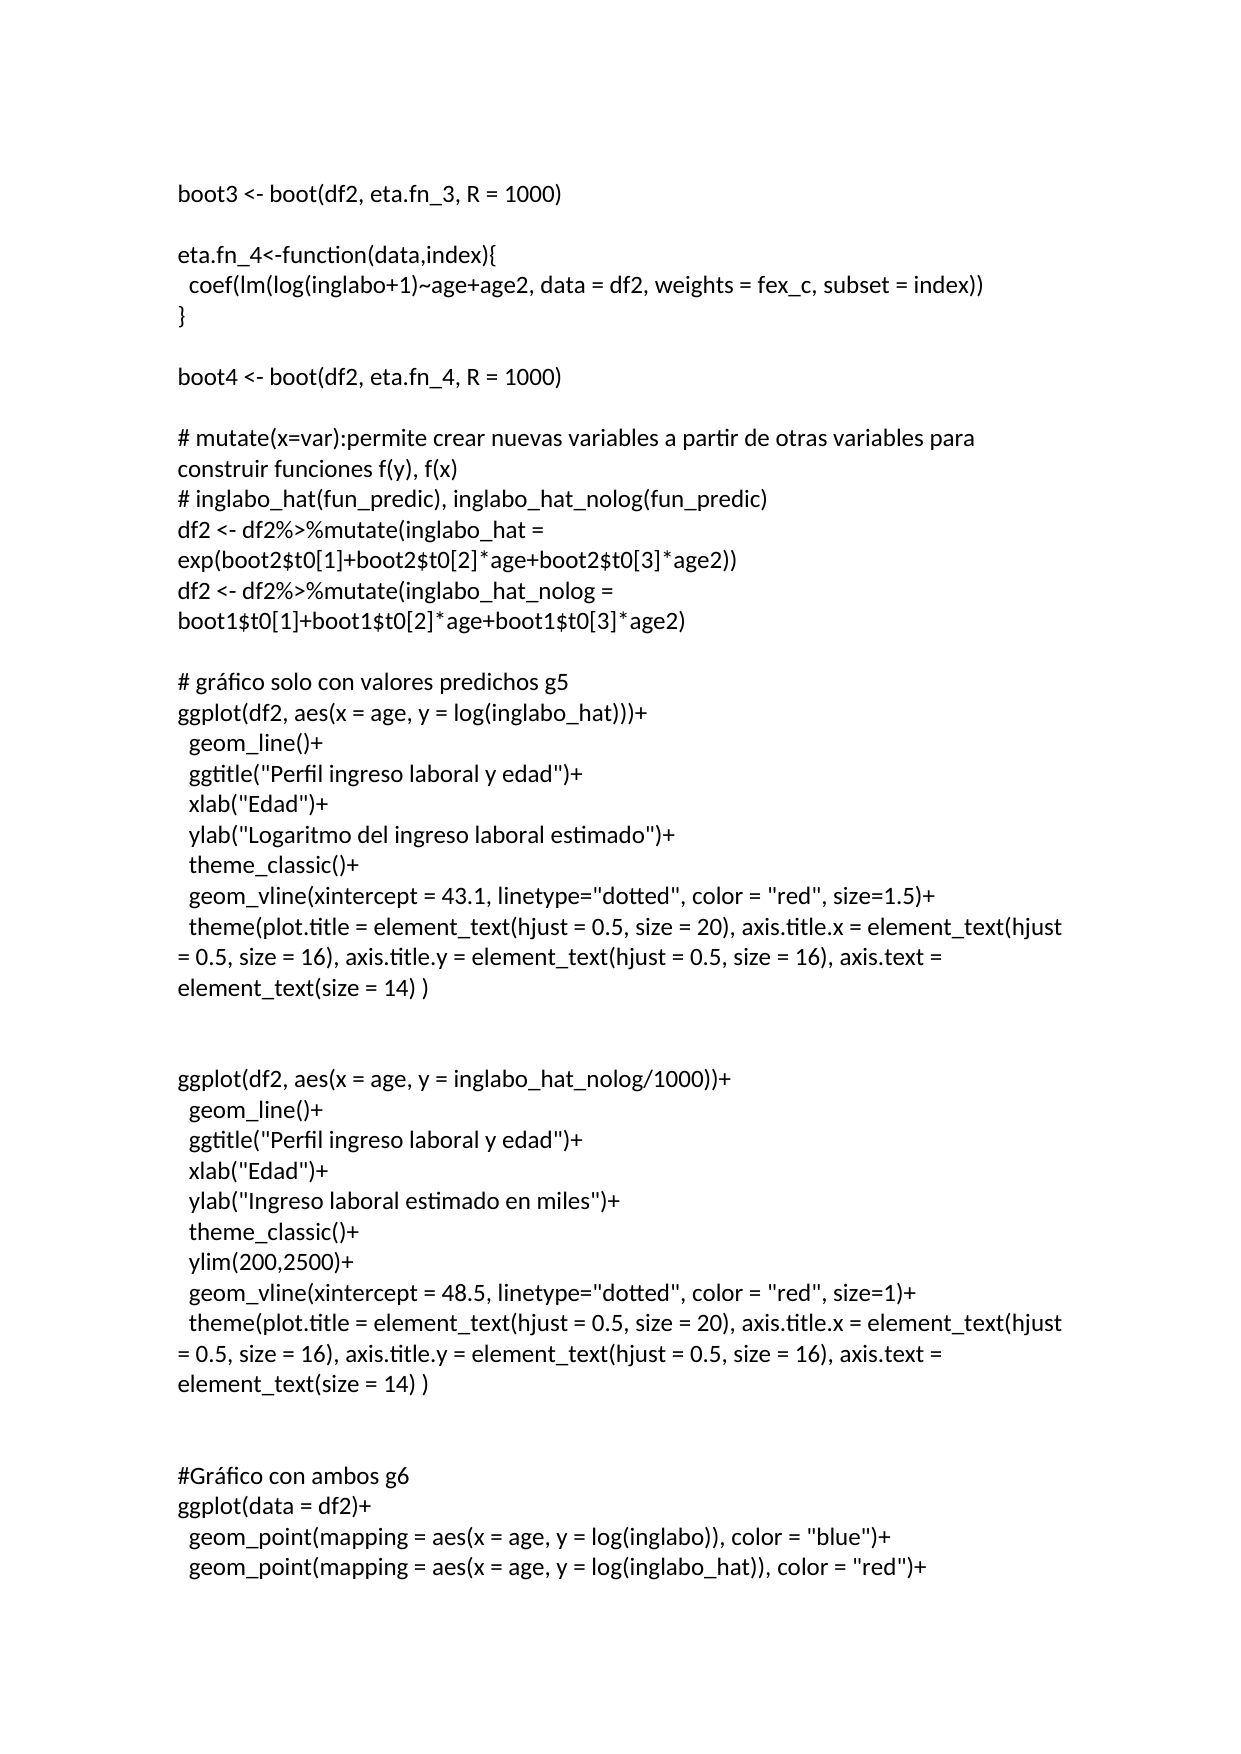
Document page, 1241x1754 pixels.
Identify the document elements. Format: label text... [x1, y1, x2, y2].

text geom_line()+ [177, 1094, 1063, 1124]
text geom_point(mapping = aes(x = age, y = log(inglabo)), color = "blue")+ [177, 1521, 1063, 1552]
text # gráfico solo con valores predichos g5 [177, 666, 1063, 697]
text ylab("Logaritmo del ingreso laboral estimado")+ [177, 819, 1063, 849]
text ylab("Ingreso laboral estimado en miles")+ [177, 1185, 1063, 1216]
text } [177, 300, 1063, 331]
text theme_classic()+ [177, 849, 1063, 880]
text # mutate(x=var):permite crear nuevas variables a partir de otras variables para construir funciones f(y), f(x) [177, 422, 1063, 483]
text ggtitle("Perfil ingreso laboral y edad")+ [177, 758, 1063, 788]
text ylim(200,2500)+ [177, 1246, 1063, 1277]
text df2 <- df2%>%mutate(inglabo_hat_nolog = boot1$t0[1]+boot1$t0[2]*age+boot1$t0[3]*age2) [177, 575, 1063, 636]
text geom_line()+ [177, 727, 1063, 758]
text xlab("Edad")+ [177, 1155, 1063, 1185]
text eta.fn_4<-function(data,index){ [177, 239, 1063, 270]
text geom_vline(xintercept = 48.5, linetype="dotted", color = "red", size=1)+ [177, 1277, 1063, 1307]
text ggplot(df2, aes(x = age, y = log(inglabo_hat)))+ [177, 697, 1063, 727]
text boot4 <- boot(df2, eta.fn_4, R = 1000) [177, 361, 1063, 392]
text ggplot(data = df2)+ [177, 1491, 1063, 1521]
text df2 <- df2%>%mutate(inglabo_hat = exp(boot2$t0[1]+boot2$t0[2]*age+boot2$t0[3]*age2)) [177, 514, 1063, 575]
text ggplot(df2, aes(x = age, y = inglabo_hat_nolog/1000))+ [177, 1063, 1063, 1094]
text #Gráfico con ambos g6 [177, 1460, 1063, 1491]
text ggtitle("Perfil ingreso laboral y edad")+ [177, 1124, 1063, 1155]
text geom_vline(xintercept = 43.1, linetype="dotted", color = "red", size=1.5)+ [177, 880, 1063, 911]
text geom_point(mapping = aes(x = age, y = log(inglabo_hat)), color = "red")+ [177, 1552, 1063, 1582]
text boot3 <- boot(df2, eta.fn_3, R = 1000) [177, 178, 1063, 209]
text # inglabo_hat(fun_predic), inglabo_hat_nolog(fun_predic) [177, 483, 1063, 514]
text theme_classic()+ [177, 1216, 1063, 1246]
text coef(lm(log(inglabo+1)~age+age2, data = df2, weights = fex_c, subset = index)) [177, 270, 1063, 300]
text xlab("Edad")+ [177, 788, 1063, 819]
